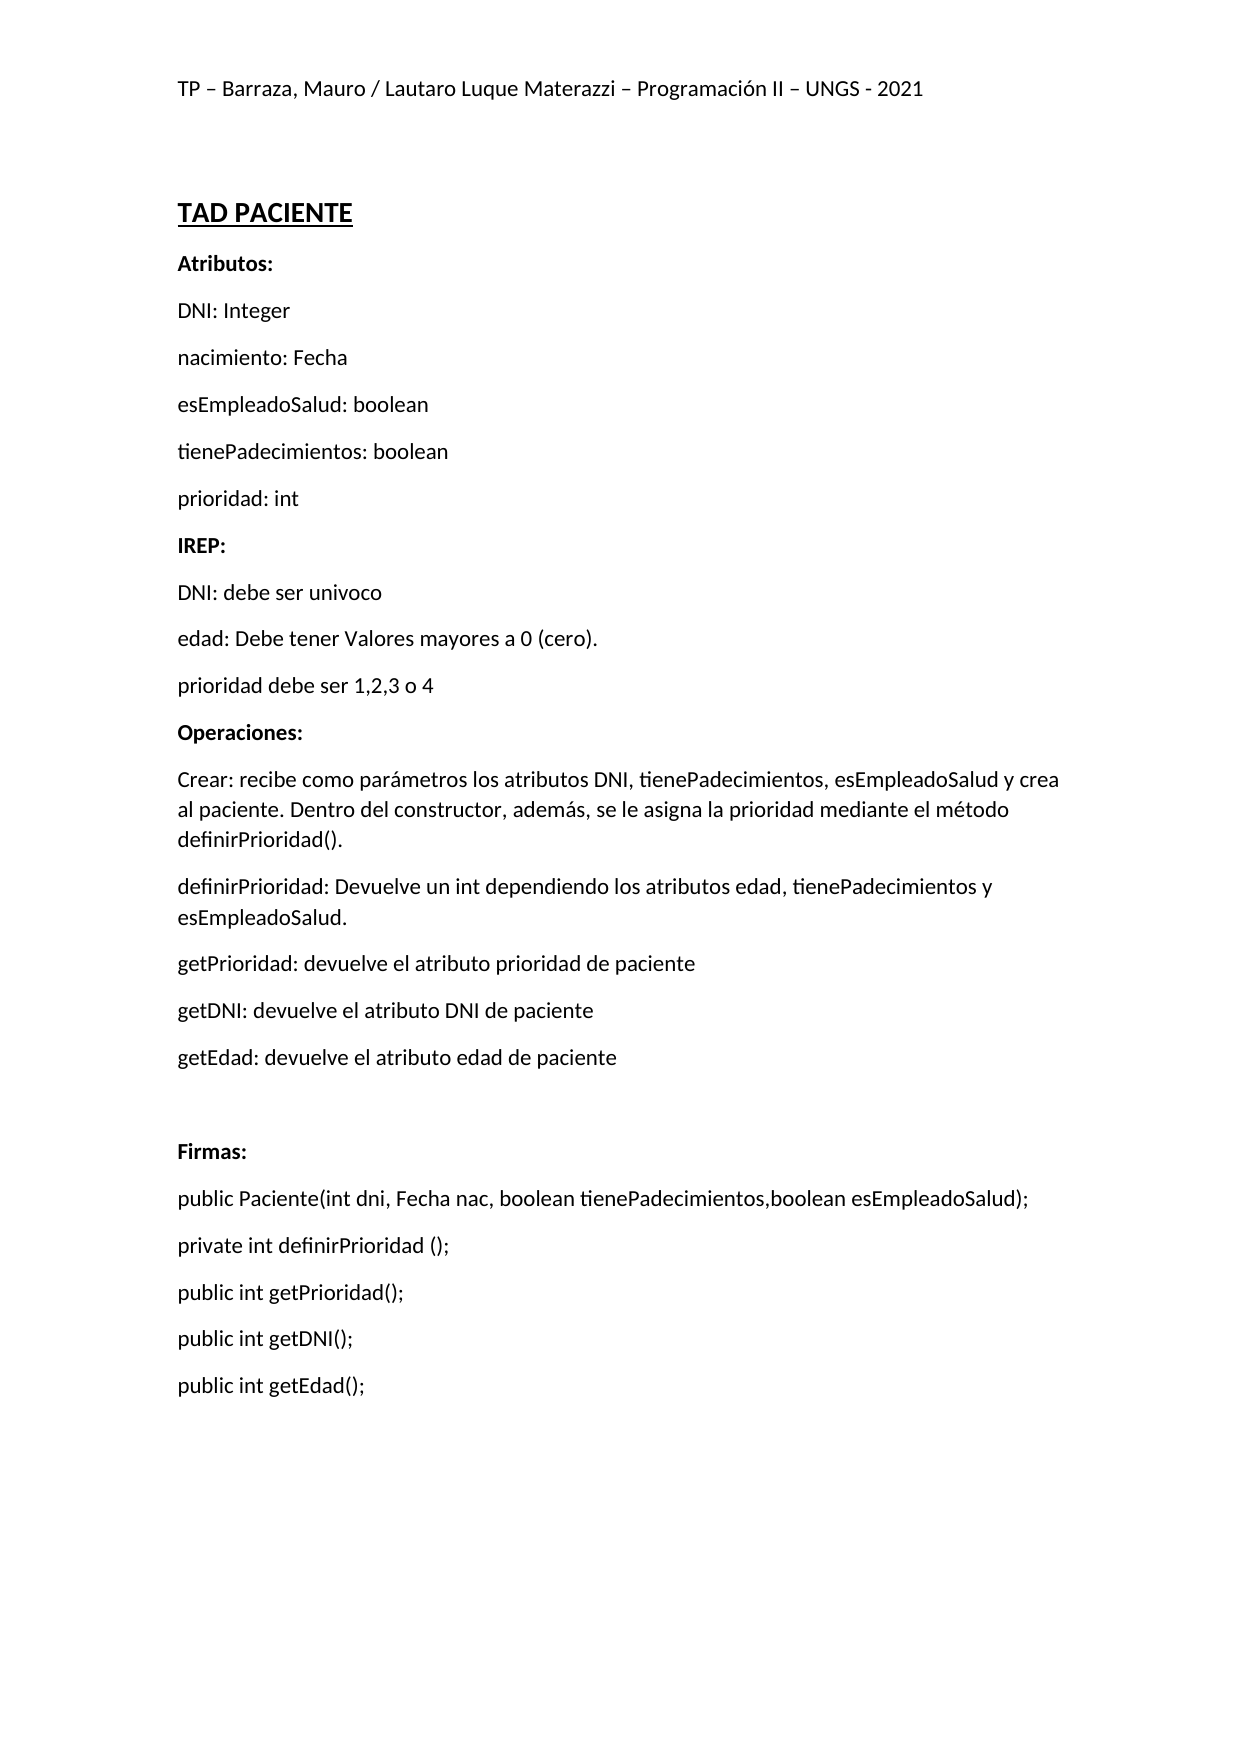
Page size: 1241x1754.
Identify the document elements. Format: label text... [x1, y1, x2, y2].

text public Paciente(int dni, Fecha nac, boolean tienePadecimientos,boolean esEmpleadoSalud); [177, 1184, 1063, 1212]
text Operaciones: [177, 718, 1063, 746]
text public int getPrioridad(); [177, 1278, 1063, 1306]
text Atributos: [177, 249, 1063, 278]
text getPrioridad: devuelve el atributo prioridad de paciente [177, 949, 1063, 978]
text getEdad: devuelve el atributo edad de paciente [177, 1043, 1063, 1071]
text private int definirPrioridad (); [177, 1231, 1063, 1259]
text prioridad: int [177, 484, 1063, 512]
text getDNI: devuelve el atributo DNI de paciente [177, 996, 1063, 1024]
text public int getEdad(); [177, 1371, 1063, 1399]
text IREP: [177, 531, 1063, 559]
text prioridad debe ser 1,2,3 o 4 [177, 671, 1063, 699]
text definirPrioridad: Devuelve un int dependiendo los atributos edad, tienePadecimientos y esEmpleadoSalud. [177, 872, 1063, 931]
text nacimiento: Fecha [177, 343, 1063, 371]
text esEmpleadoSalud: boolean [177, 390, 1063, 418]
text DNI: debe ser univoco [177, 578, 1063, 606]
text TAD PACIENTE [177, 194, 1063, 230]
text tienePadecimientos: boolean [177, 437, 1063, 465]
text DNI: Integer [177, 296, 1063, 324]
text public int getDNI(); [177, 1324, 1063, 1353]
text Firmas: [177, 1137, 1063, 1165]
text edad: Debe tener Valores mayores a 0 (cero). [177, 624, 1063, 653]
text Crear: recibe como parámetros los atributos DNI, tienePadecimientos, esEmpleadoSalud y crea al paciente. Dentro del constructor, además, se le asigna la prioridad mediante el método definirPrioridad(). [177, 765, 1063, 854]
